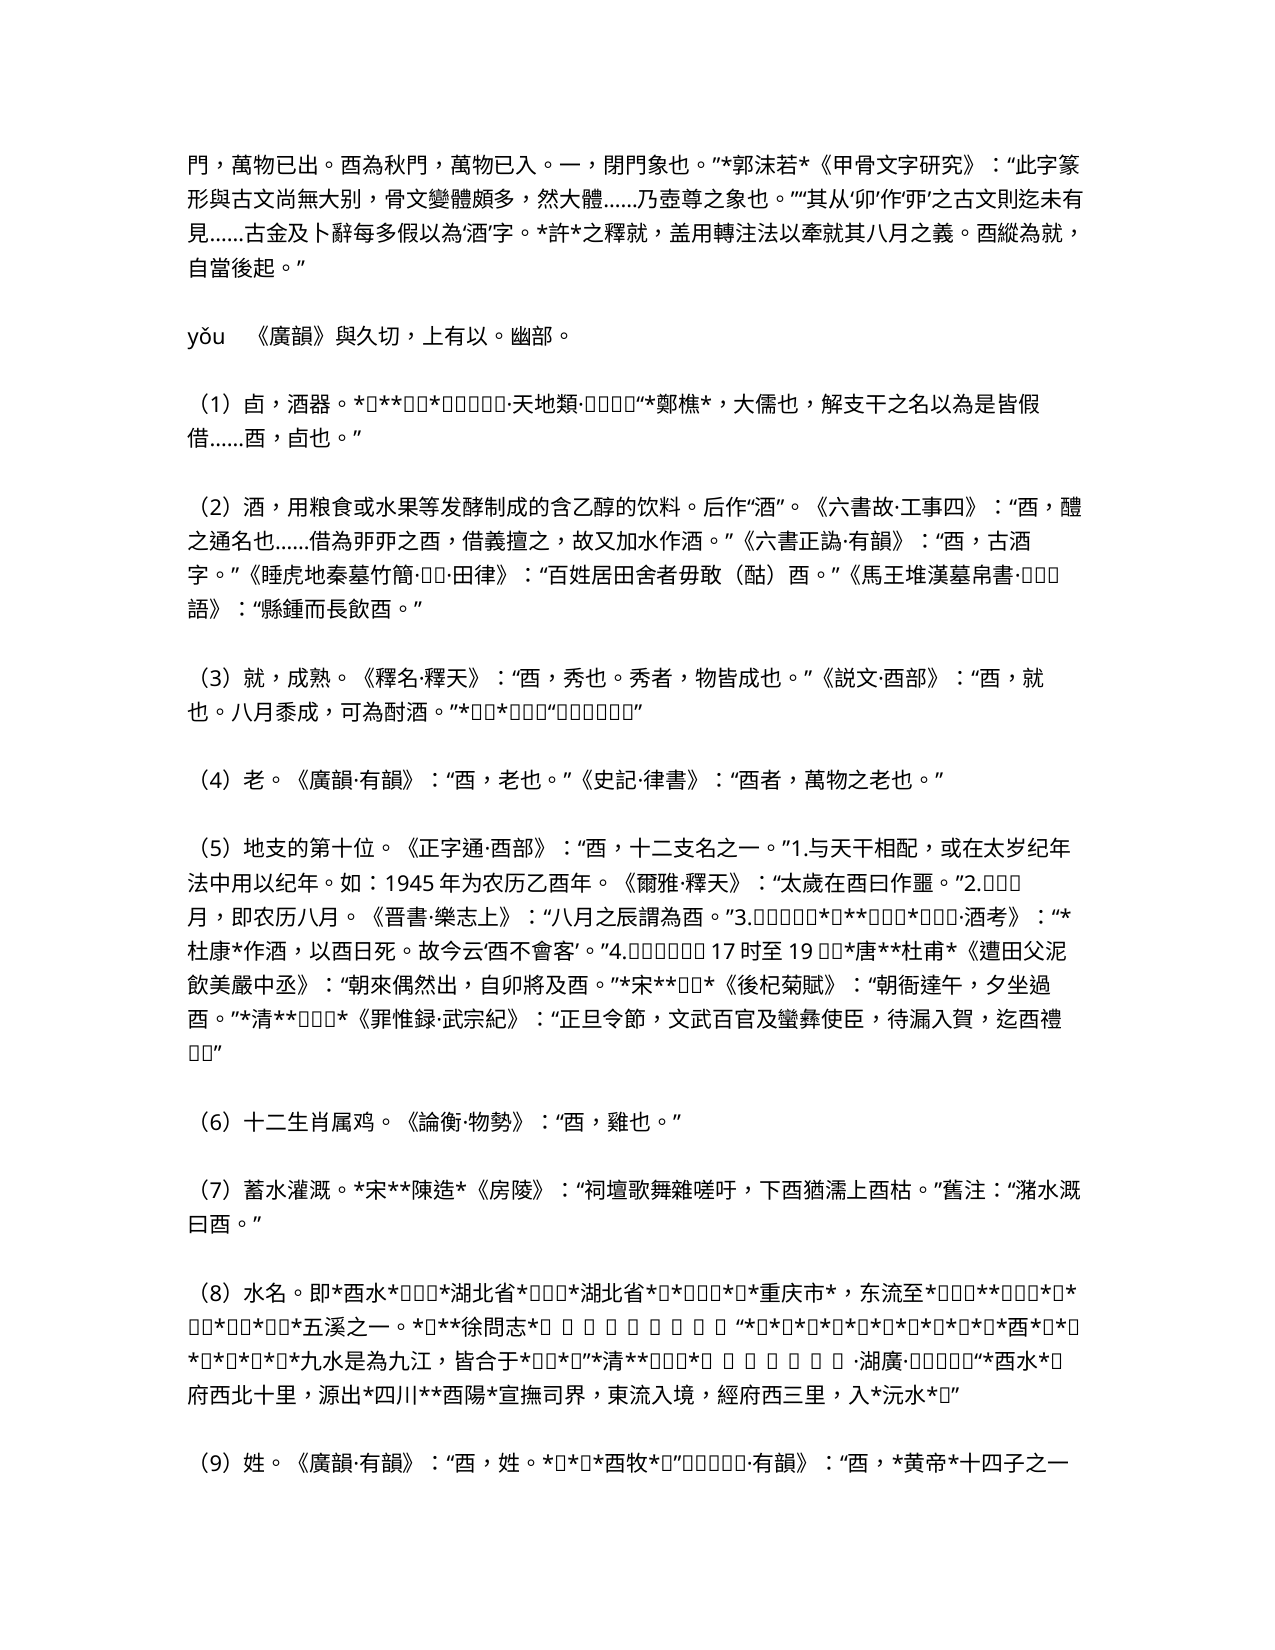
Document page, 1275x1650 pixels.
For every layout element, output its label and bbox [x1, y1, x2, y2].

text [187, 150, 1087, 1478]
